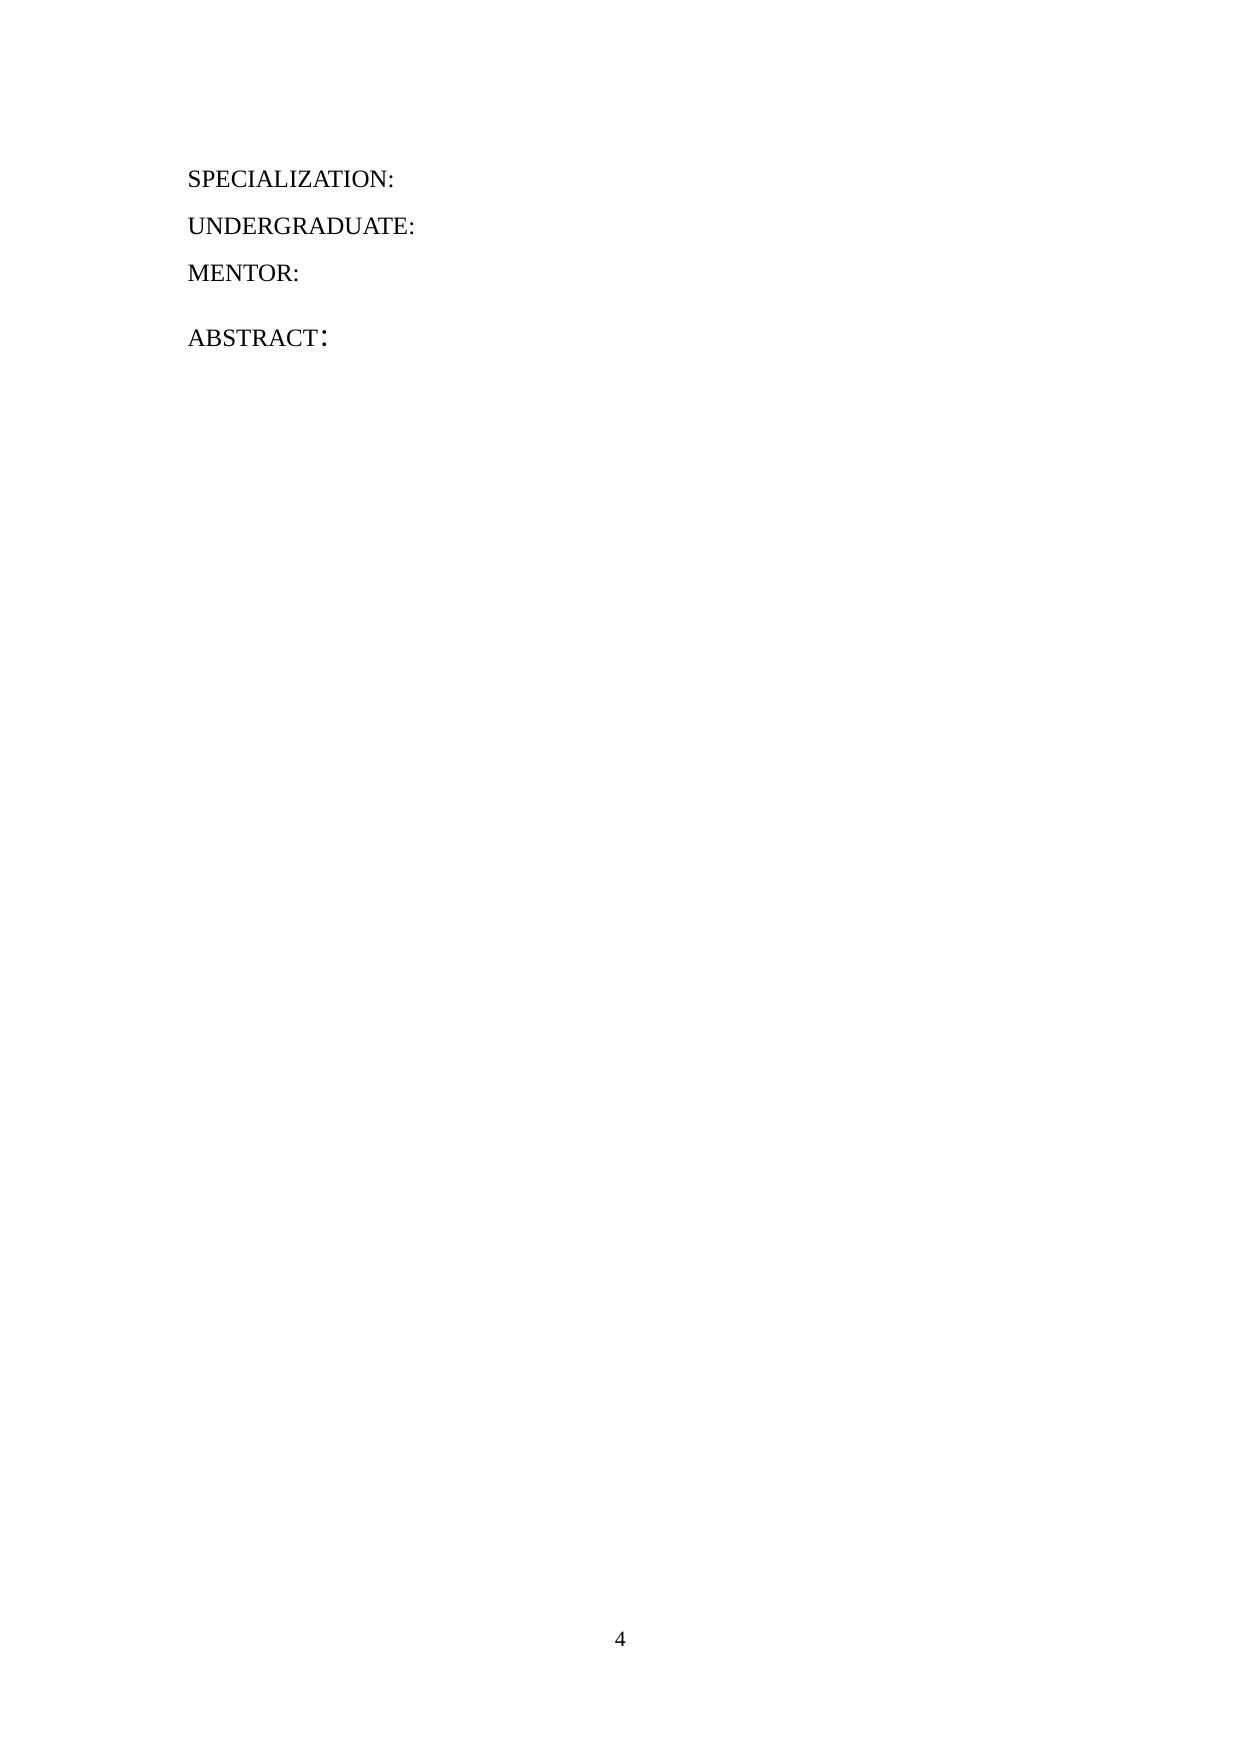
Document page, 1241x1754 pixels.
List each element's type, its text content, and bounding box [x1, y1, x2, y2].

text MENTOR: [187, 256, 1053, 288]
text ABSTRACT： [187, 303, 1053, 368]
text SPECIALIZATION: [187, 162, 1053, 194]
text UNDERGRADUATE: [187, 209, 1053, 241]
